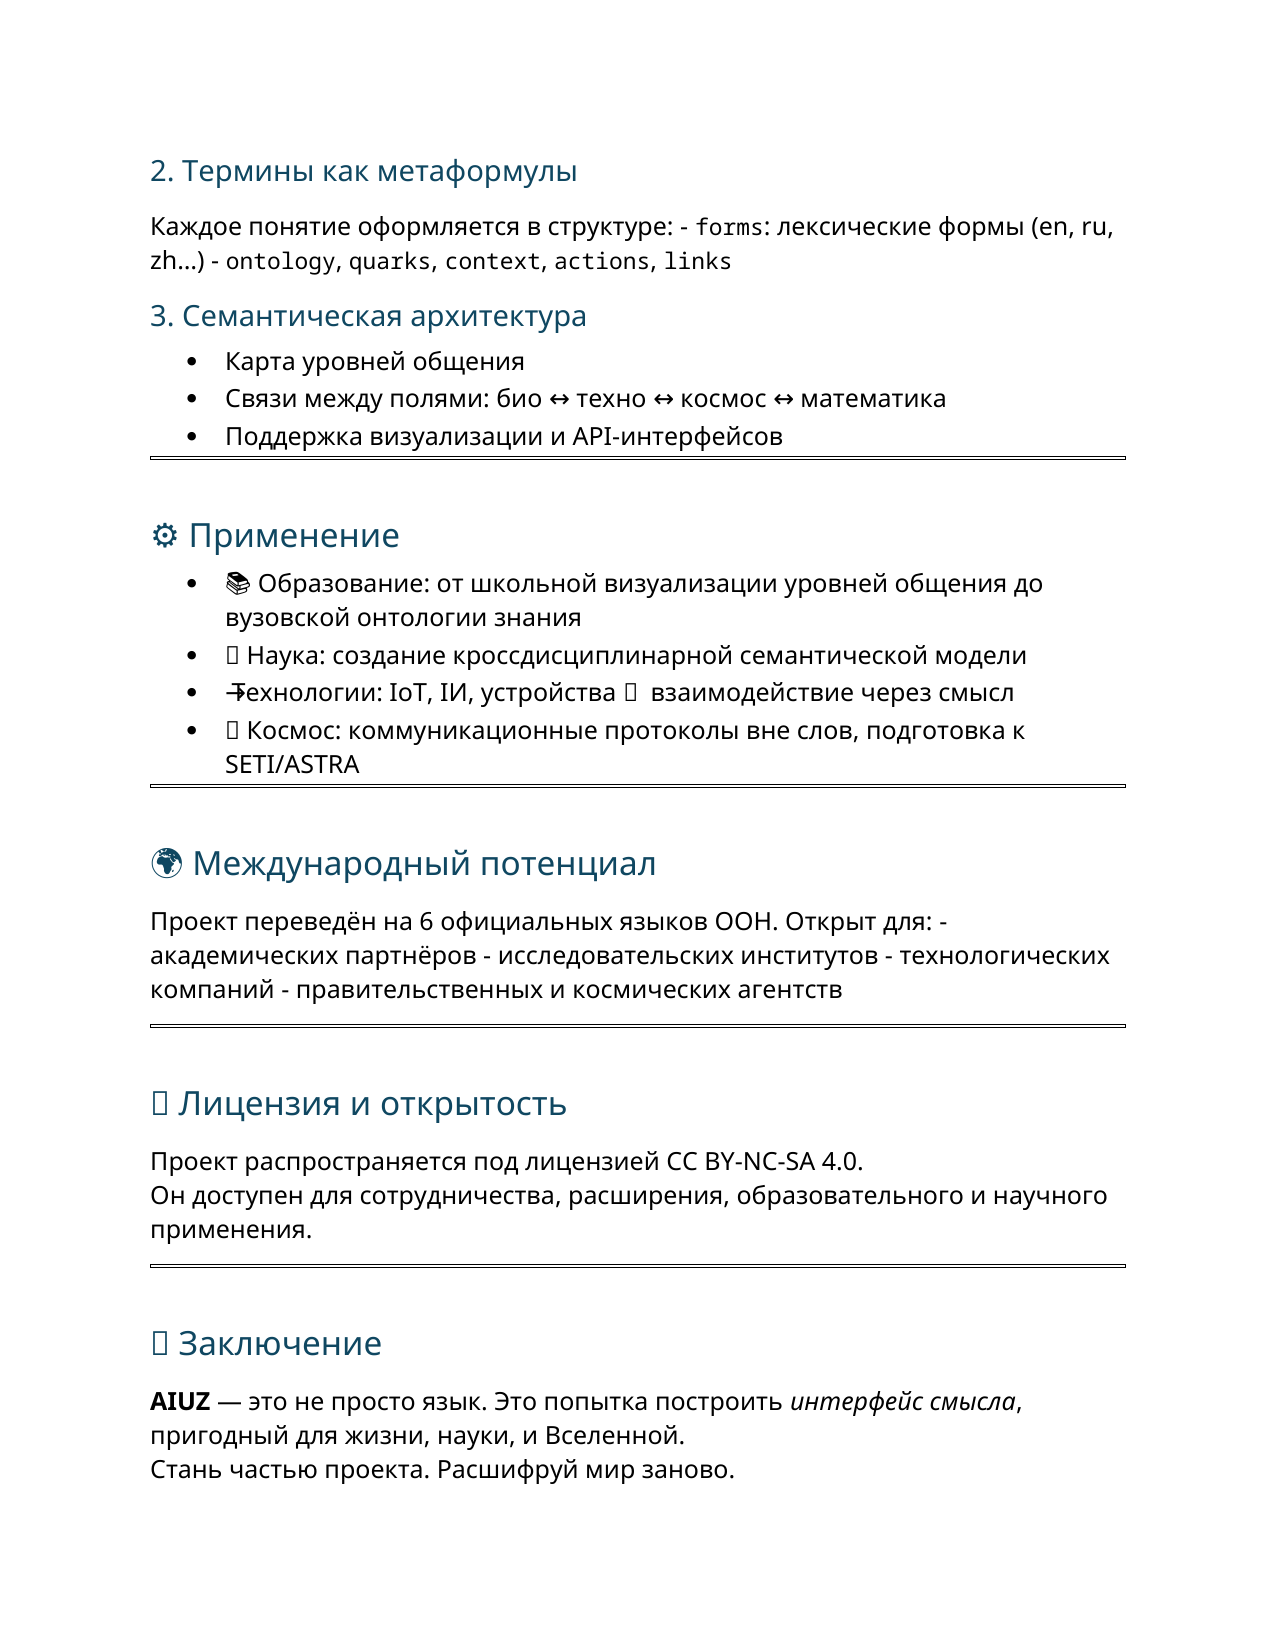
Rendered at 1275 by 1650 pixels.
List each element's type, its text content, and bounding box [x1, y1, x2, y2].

list 🤝 Технологии: IoT, IИ, устройства → взаимодействие через смысл [187, 675, 1125, 709]
list 🚀 Космос: коммуникационные протоколы вне слов, подготовка к SETI/ASTRA [187, 713, 1125, 781]
list Связи между полями: био ↔ техно ↔ космос ↔ математика [187, 381, 1125, 415]
subtitle 🚀 Заключение [150, 1320, 1125, 1365]
list 📚 Образование: от школьной визуализации уровней общения до вузовской онтологии знания [187, 565, 1125, 633]
list Карта уровней общения [187, 343, 1125, 377]
text Каждое понятие оформляется в структуре: - forms: лексические формы (en, ru, zh…) - ontology, quarks, context, actions, links [150, 208, 1125, 277]
subtitle 🌍 Международный потенциал [150, 840, 1125, 885]
text Проект переведён на 6 официальных языков ООН. Открыт для: - академических партнёров - исследовательских институтов - технологических компаний - правительственных и космических агентств [150, 904, 1125, 1006]
list 🔬 Наука: создание кроссдисциплинарной семантической модели [187, 637, 1125, 671]
subtitle 2. Термины как метаформулы [150, 150, 1125, 190]
text Проект распространяется под лицензией CC BY-NC-SA 4.0. Он доступен для сотрудничества, расширения, образовательного и научного применения. [150, 1144, 1125, 1246]
text AIUZ — это не просто язык. Это попытка построить интерфейс смысла, пригодный для жизни, науки, и Вселенной. Стань частью проекта. Расшифруй мир заново. [150, 1384, 1125, 1486]
subtitle ⚙️ Применение [150, 512, 1125, 557]
list Поддержка визуализации и API-интерфейсов [187, 419, 1125, 453]
subtitle 3. Семантическая архитектура [150, 295, 1125, 335]
subtitle 📜 Лицензия и открытость [150, 1080, 1125, 1125]
